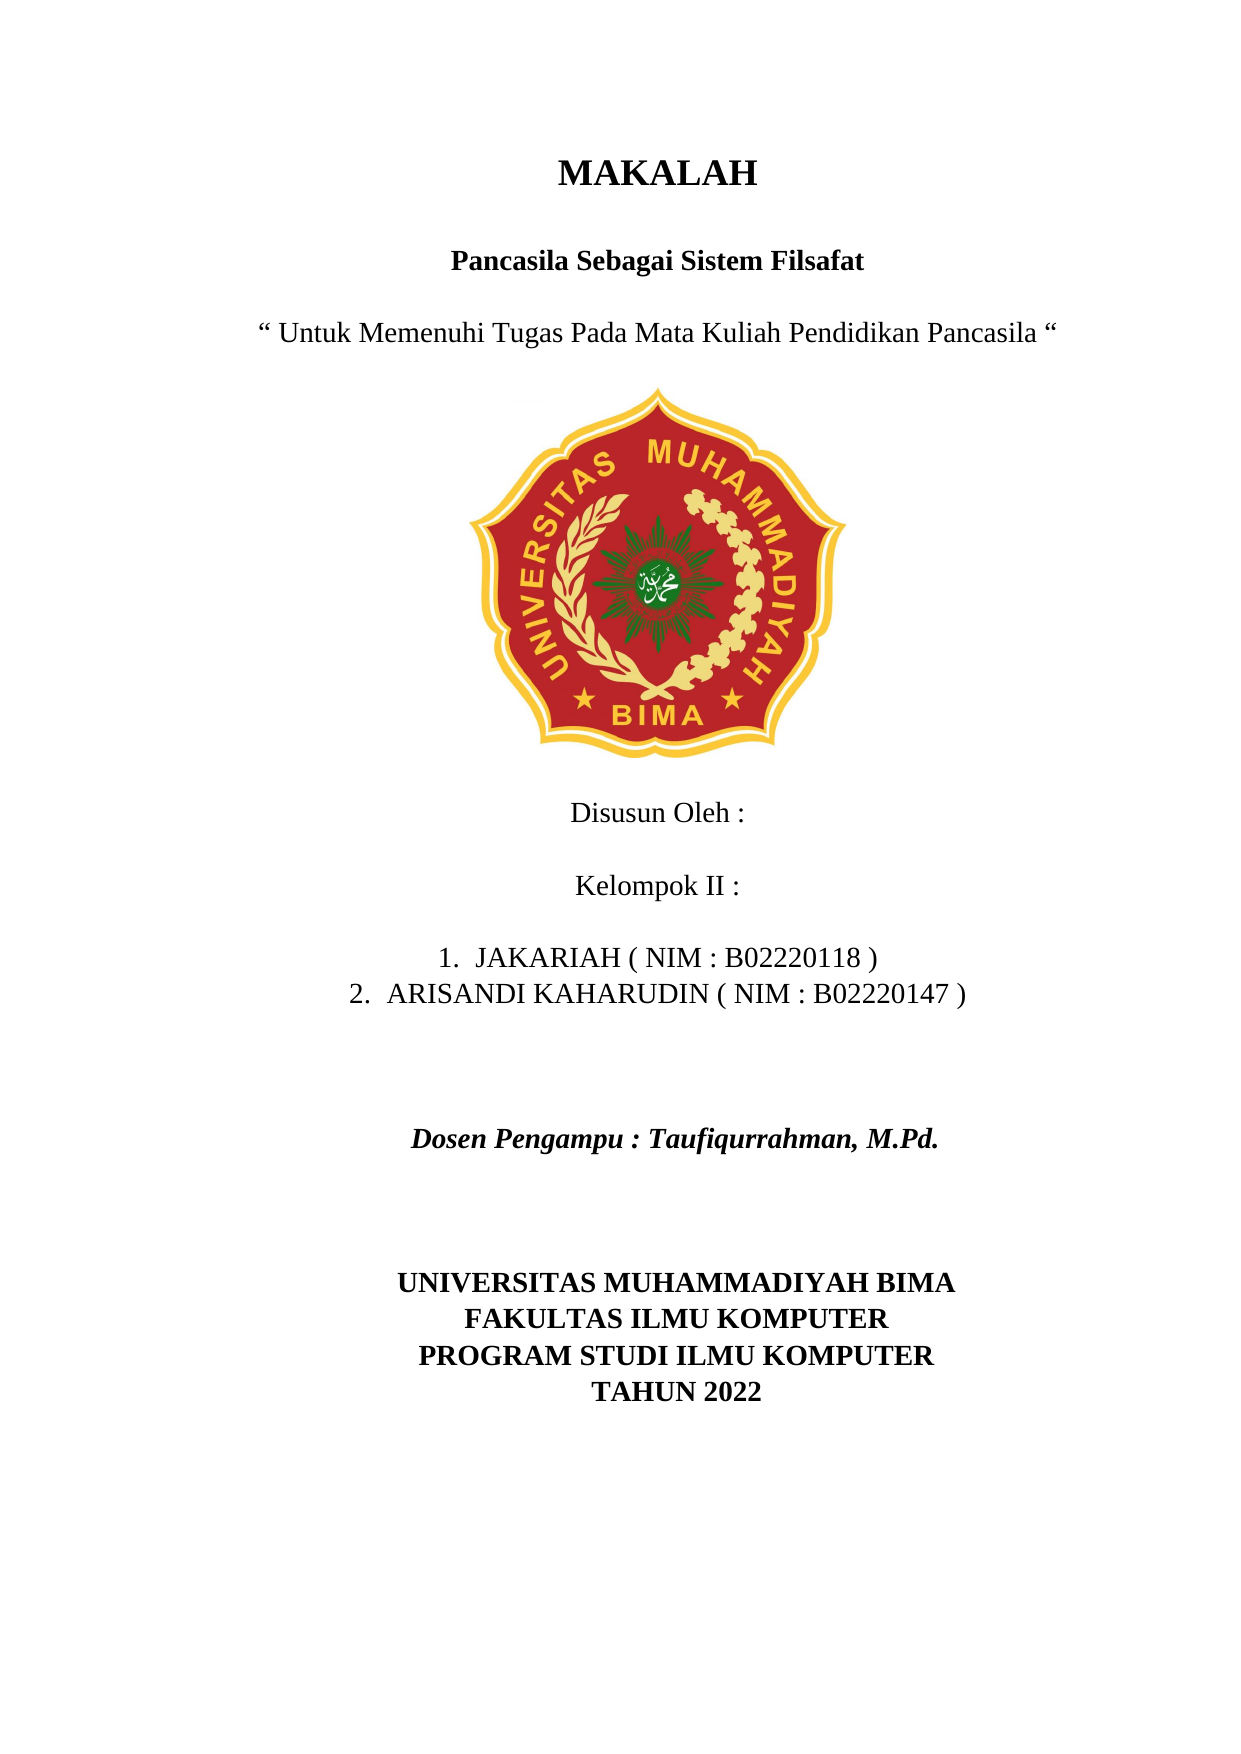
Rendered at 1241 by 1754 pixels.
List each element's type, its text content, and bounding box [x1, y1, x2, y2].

list Dosen Pengampu : Taufiqurrahman, M.Pd. [262, 1121, 1090, 1154]
list PROGRAM STUDI ILMU KOMPUTER [262, 1338, 1090, 1371]
list Kelompok II : [225, 868, 1090, 901]
list Pancasila Sebagai Sistem Filsafat [225, 243, 1090, 277]
list Disusun Oleh : [225, 796, 1090, 829]
list ARISANDI KAHARUDIN ( NIM : B02220147 ) [225, 976, 1090, 1010]
list JAKARIAH ( NIM : B02220118 ) [225, 940, 1090, 974]
list “ Untuk Memenuhi Tugas Pada Mata Kuliah Pendidikan Pancasila “ [225, 315, 1090, 349]
list UNIVERSITAS MUHAMMADIYAH BIMA [262, 1266, 1090, 1299]
picture [469, 387, 847, 758]
list FAKULTAS ILMU KOMPUTER [262, 1302, 1090, 1335]
list TAHUN 2022 [262, 1374, 1090, 1407]
list MAKALAH [225, 150, 1090, 193]
